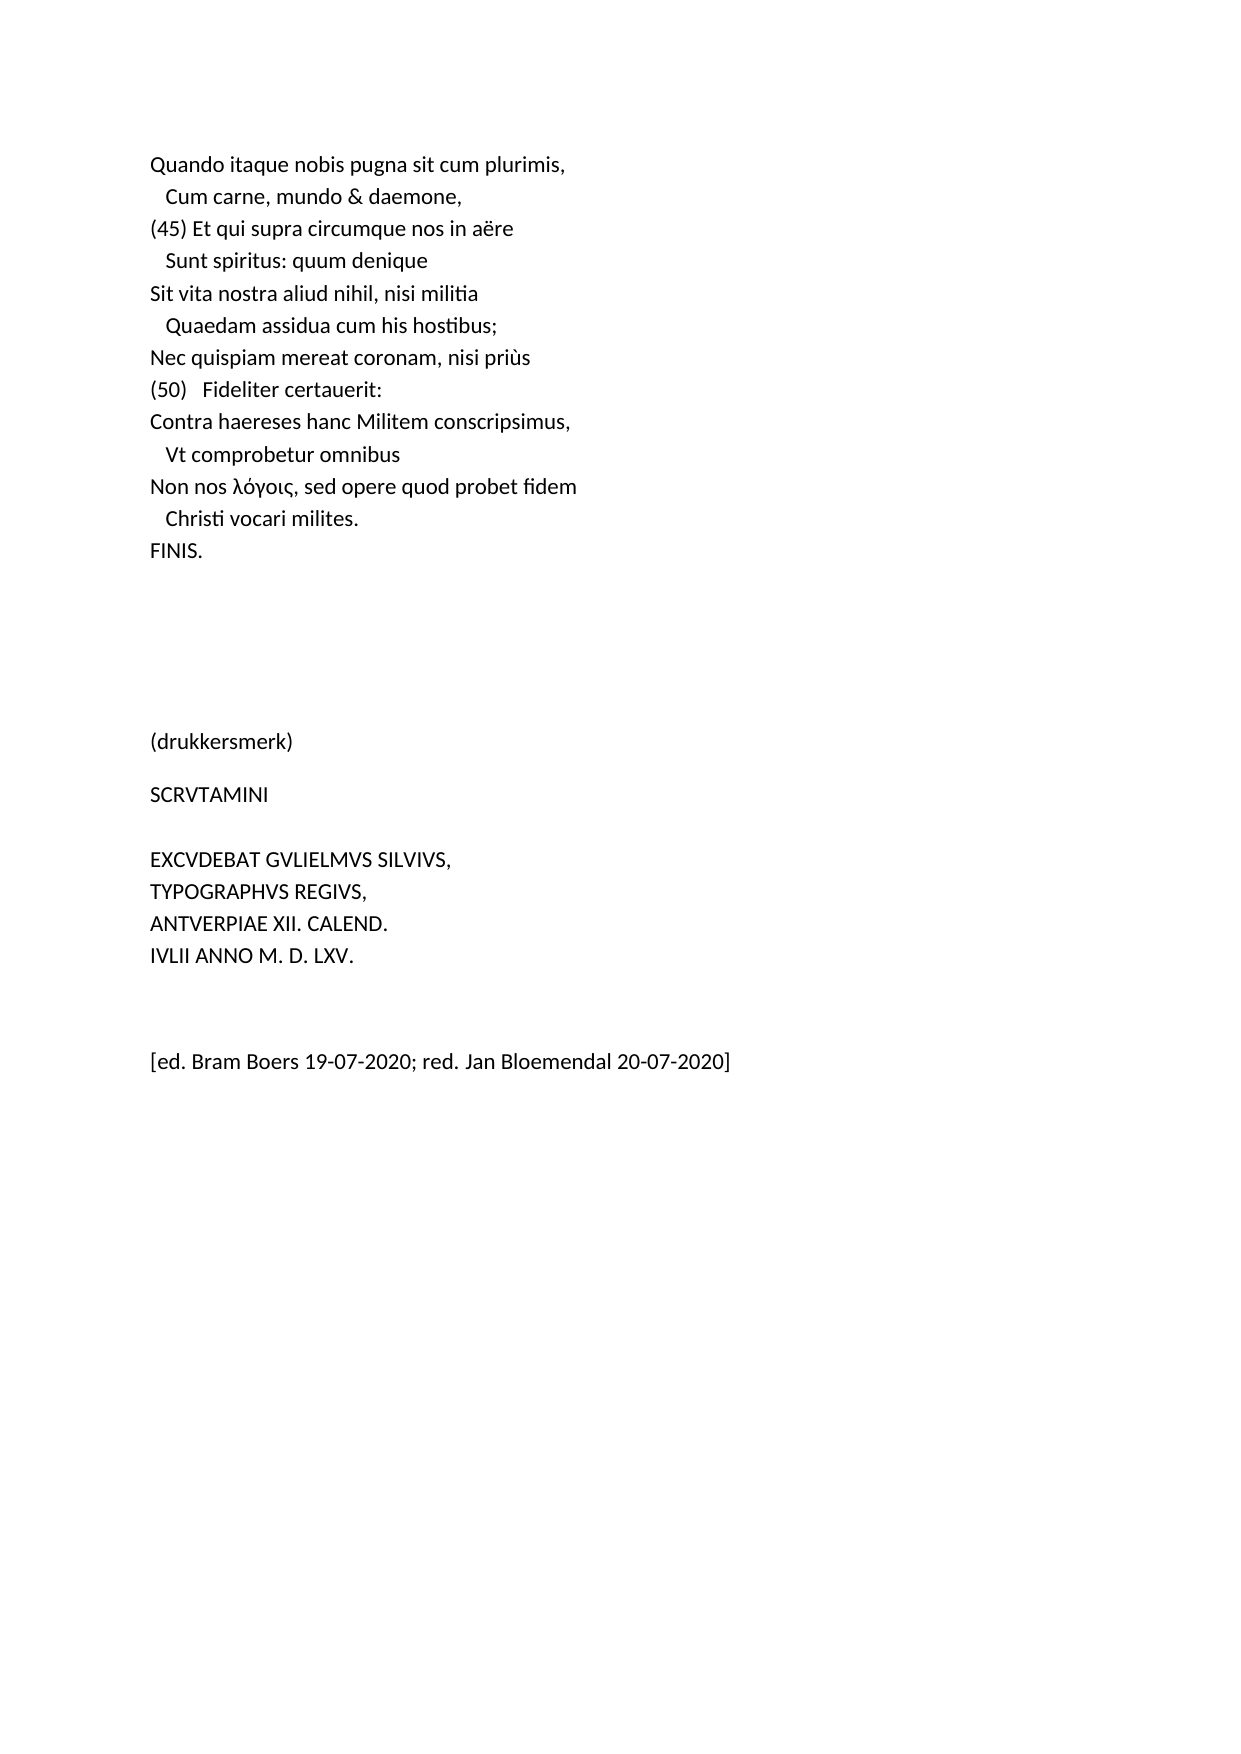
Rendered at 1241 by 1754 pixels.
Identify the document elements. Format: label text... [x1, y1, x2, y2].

text SCRVTAMINI EXCVDEBAT GVLIELMVS SILVIVS, TYPOGRAPHVS REGIVS, ANTVERPIAE XII. CALEND. IVLII ANNO M. D. LXV. [150, 781, 1090, 969]
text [150, 150, 1090, 596]
text [ed. Bram Boers 19-07-2020; red. Jan Bloemendal 20-07-2020] [150, 1047, 1090, 1108]
text (drukkersmerk) [150, 727, 1090, 756]
